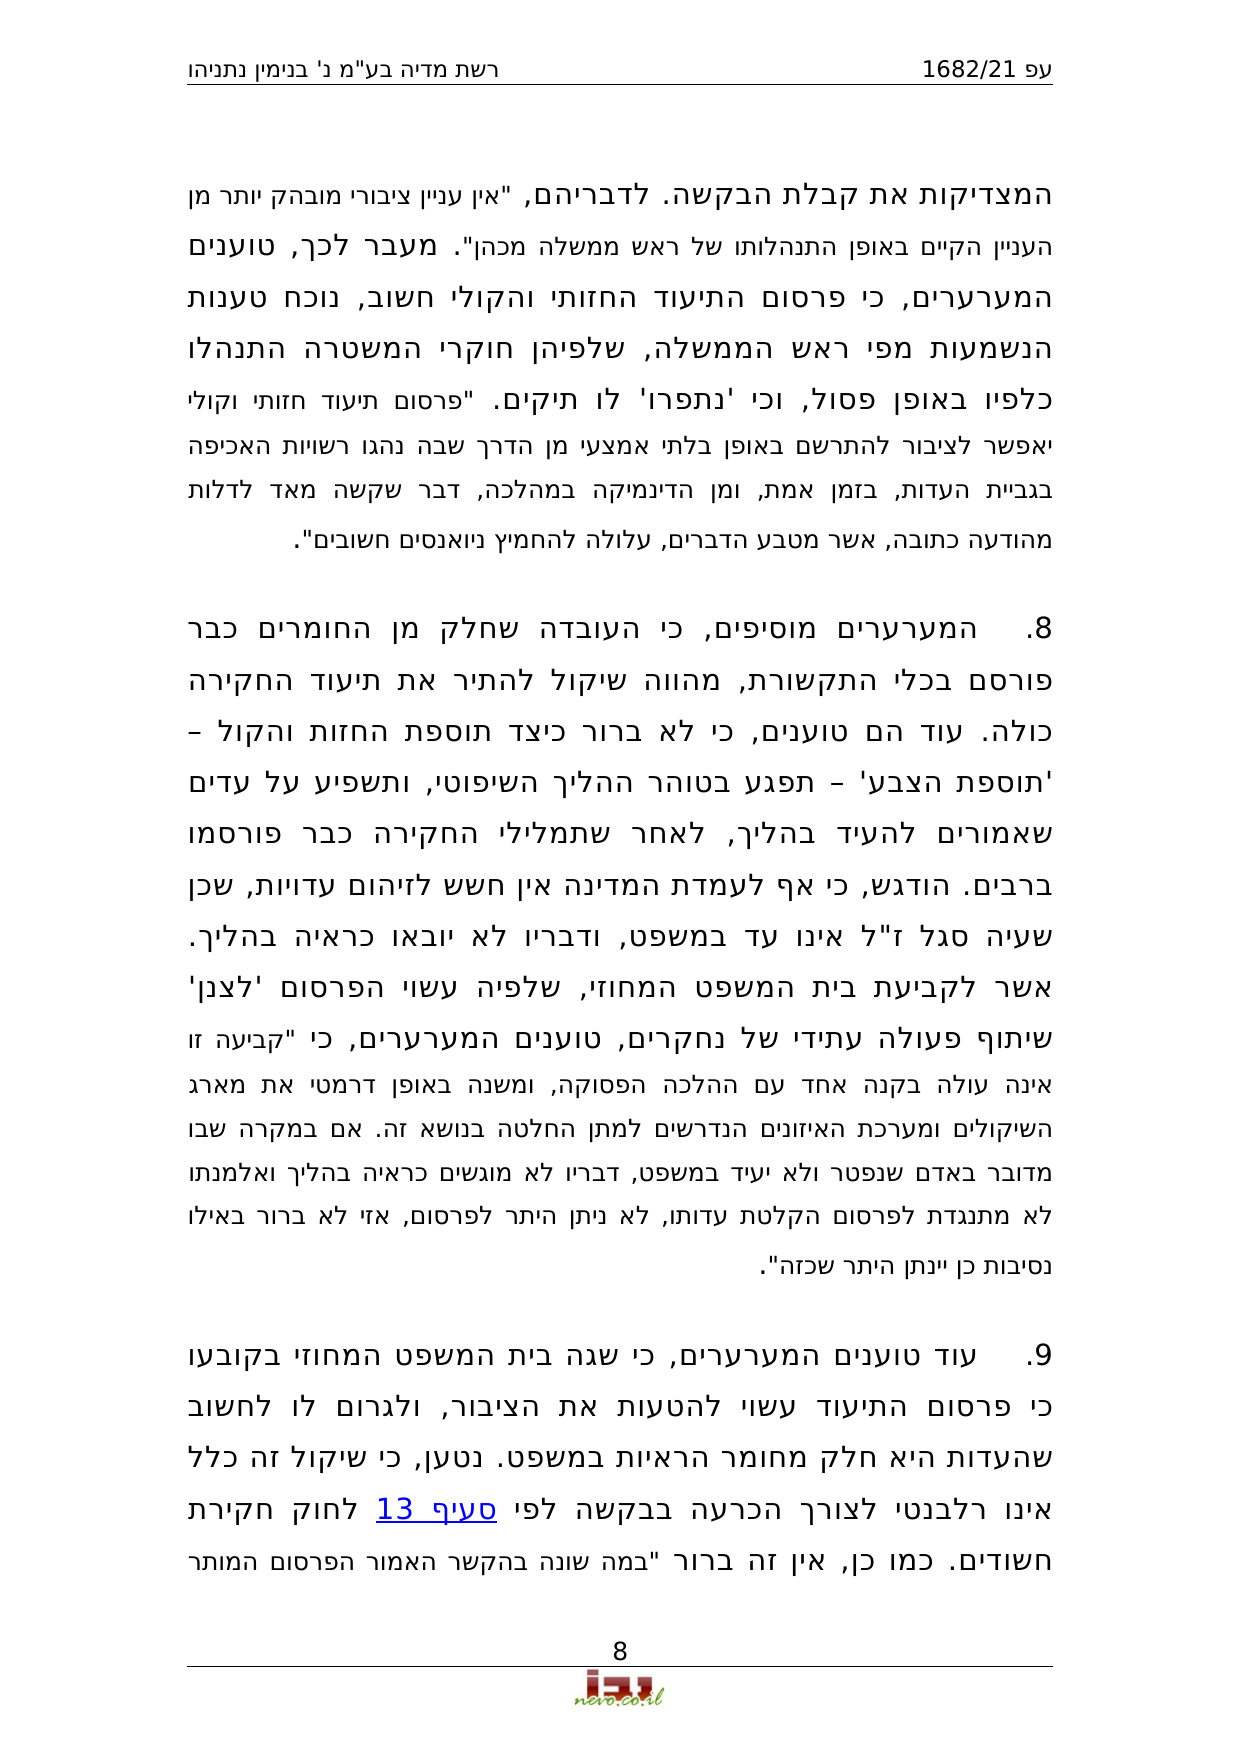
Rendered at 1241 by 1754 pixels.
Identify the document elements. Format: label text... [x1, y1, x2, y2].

picture [574, 1669, 666, 1707]
text 8. המערערים מוסיפים, כי העובדה שחלק מן החומרים כבר פורסם בכלי התקשורת, מהווה שיקול להתיר את תיעוד החקירה כולה. עוד הם טוענים, כי לא ברור כיצד תוספת החזות והקול – 'תוספת הצבע' – תפגע בטוהר ההליך השיפוטי, ותשפיע על עדים שאמורים להעיד בהליך, לאחר שתמלילי החקירה כבר פורסמו ברבים. הודגש, כי אף לעמדת המדינה אין חשש לזיהום עדויות, שכן שעיה סגל ז"ל אינו עד במשפט, ודבריו לא יובאו כראיה בהליך. אשר לקביעת בית המשפט המחוזי, שלפיה עשוי הפרסום 'לצנן' שיתוף פעולה עתידי של נחקרים, טוענים המערערים, כי "קביעה זו אינה עולה בקנה אחד עם ההלכה הפסוקה, ומשנה באופן דרמטי את מארג השיקולים ומערכת האיזונים הנדרשים למתן החלטה בנושא זה. אם במקרה שבו מדובר באדם שנפטר ולא יעיד במשפט, דבריו לא מוגשים כראיה בהליך ואלמנתו לא מתנגדת לפרסום הקלטת עדותו, לא ניתן היתר לפרסום, אזי לא ברור באילו נסיבות כן יינתן היתר שכזה". [187, 611, 1053, 1282]
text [187, 177, 1053, 555]
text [187, 1338, 1053, 1577]
